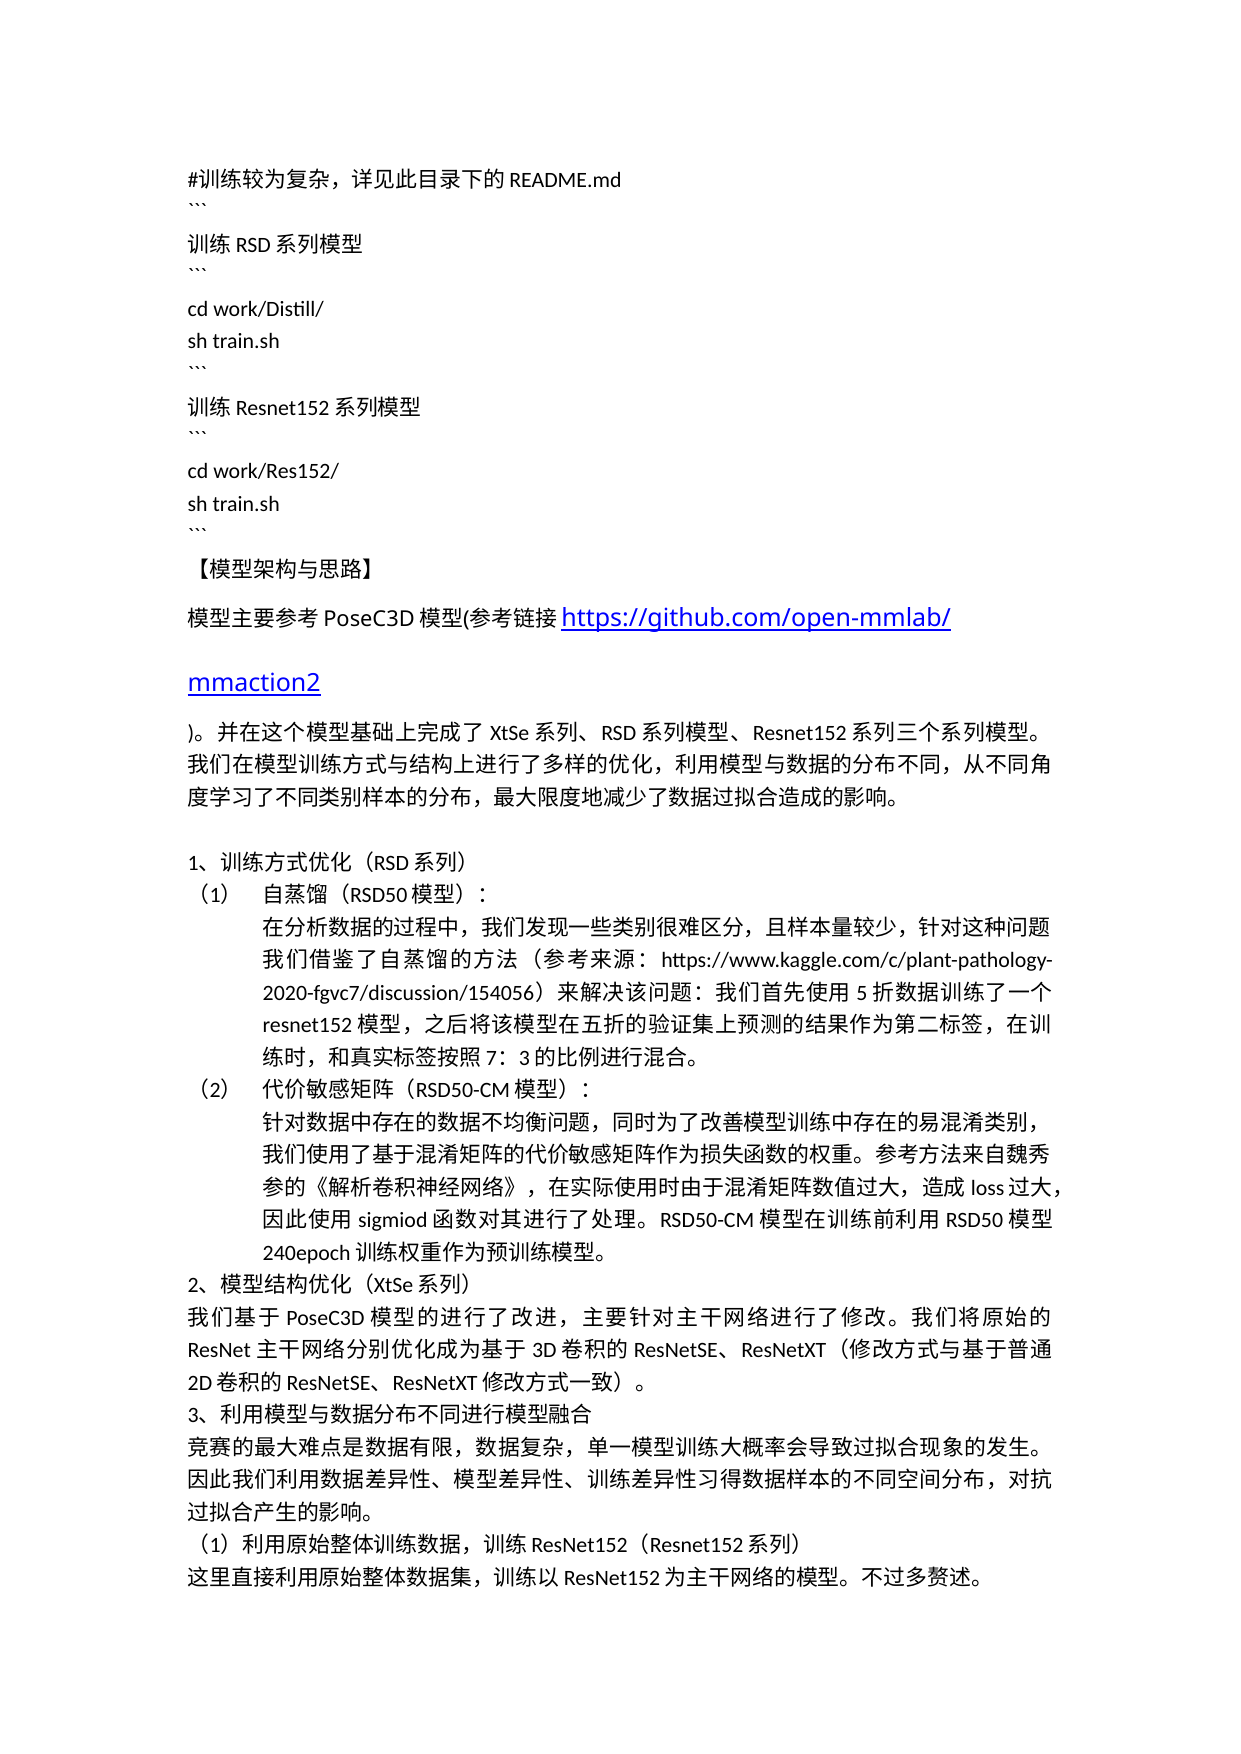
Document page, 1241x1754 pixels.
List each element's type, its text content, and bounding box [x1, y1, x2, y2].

list 在分析数据的过程中，我们发现一些类别很难区分，且样本量较少，针对这种问题，我们借鉴了自蒸馏的方法（参考来源：https://www.kaggle.com/c/plant-pathology-2020-fgvc7/discussion/154056）来解决该问题：我们首先使用5折数据训练了一个resnet152模型，之后将该模型在五折的验证集上预测的结果作为第二标签，在训练时，和真实标签按照7：3的比例进行混合。 [262, 909, 1053, 1072]
list 【模型架构与思路】 [187, 552, 1053, 584]
list 训练RSD系列模型 [187, 227, 1053, 259]
list ``` [187, 519, 1053, 552]
list ``` [187, 259, 1053, 292]
list 针对数据中存在的数据不均衡问题，同时为了改善模型训练中存在的易混淆类别，我们使用了基于混淆矩阵的代价敏感矩阵作为损失函数的权重。参考方法来自魏秀参的《解析卷积神经网络》，在实际使用时由于混淆矩阵数值过大，造成loss过大，因此使用sigmiod函数对其进行了处理。RSD50-CM模型在训练前利用RSD50模型240epoch训练权重作为预训练模型。 [262, 1104, 1053, 1267]
text 模型主要参考PoseC3D模型(参考链接https://github.com/open-mmlab/mmaction2 [187, 584, 1053, 714]
list ``` [187, 357, 1053, 389]
text )。并在这个模型基础上完成了XtSe系列、RSD系列模型、Resnet152系列三个系列模型。我们在模型训练方式与结构上进行了多样的优化，利用模型与数据的分布不同，从不同角度学习了不同类别样本的分布，最大限度地减少了数据过拟合造成的影响。 [187, 714, 1053, 812]
list sh train.sh [187, 487, 1053, 519]
list 代价敏感矩阵（RSD50-CM模型）： [187, 1072, 1053, 1104]
list 训练Resnet152系列模型 [187, 389, 1053, 422]
list 利用模型与数据分布不同进行模型融合 [187, 1397, 1053, 1429]
list 自蒸馏（RSD50模型）： [187, 877, 1053, 909]
list ``` [187, 422, 1053, 454]
list 这里直接利用原始整体数据集，训练以ResNet152为主干网络的模型。不过多赘述。 [187, 1559, 1053, 1592]
list 训练方式优化（RSD系列） [187, 844, 1053, 877]
list sh train.sh [187, 324, 1053, 357]
list 我们基于PoseC3D模型的进行了改进，主要针对主干网络进行了修改。我们将原始的ResNet主干网络分别优化成为基于3D卷积的ResNetSE、ResNetXT（修改方式与基于普通2D卷积的ResNetSE、ResNetXT修改方式一致）。 [187, 1299, 1053, 1397]
list （1）利用原始整体训练数据，训练ResNet152（Resnet152系列） [187, 1527, 1053, 1559]
list cd work/Res152/ [187, 454, 1053, 487]
list 模型结构优化（XtSe系列） [187, 1267, 1053, 1299]
list #训练较为复杂，详见此目录下的README.md [187, 162, 1053, 194]
list ``` [187, 194, 1053, 227]
list 竞赛的最大难点是数据有限，数据复杂，单一模型训练大概率会导致过拟合现象的发生。因此我们利用数据差异性、模型差异性、训练差异性习得数据样本的不同空间分布，对抗过拟合产生的影响。 [187, 1429, 1053, 1527]
list cd work/Distill/ [187, 292, 1053, 324]
